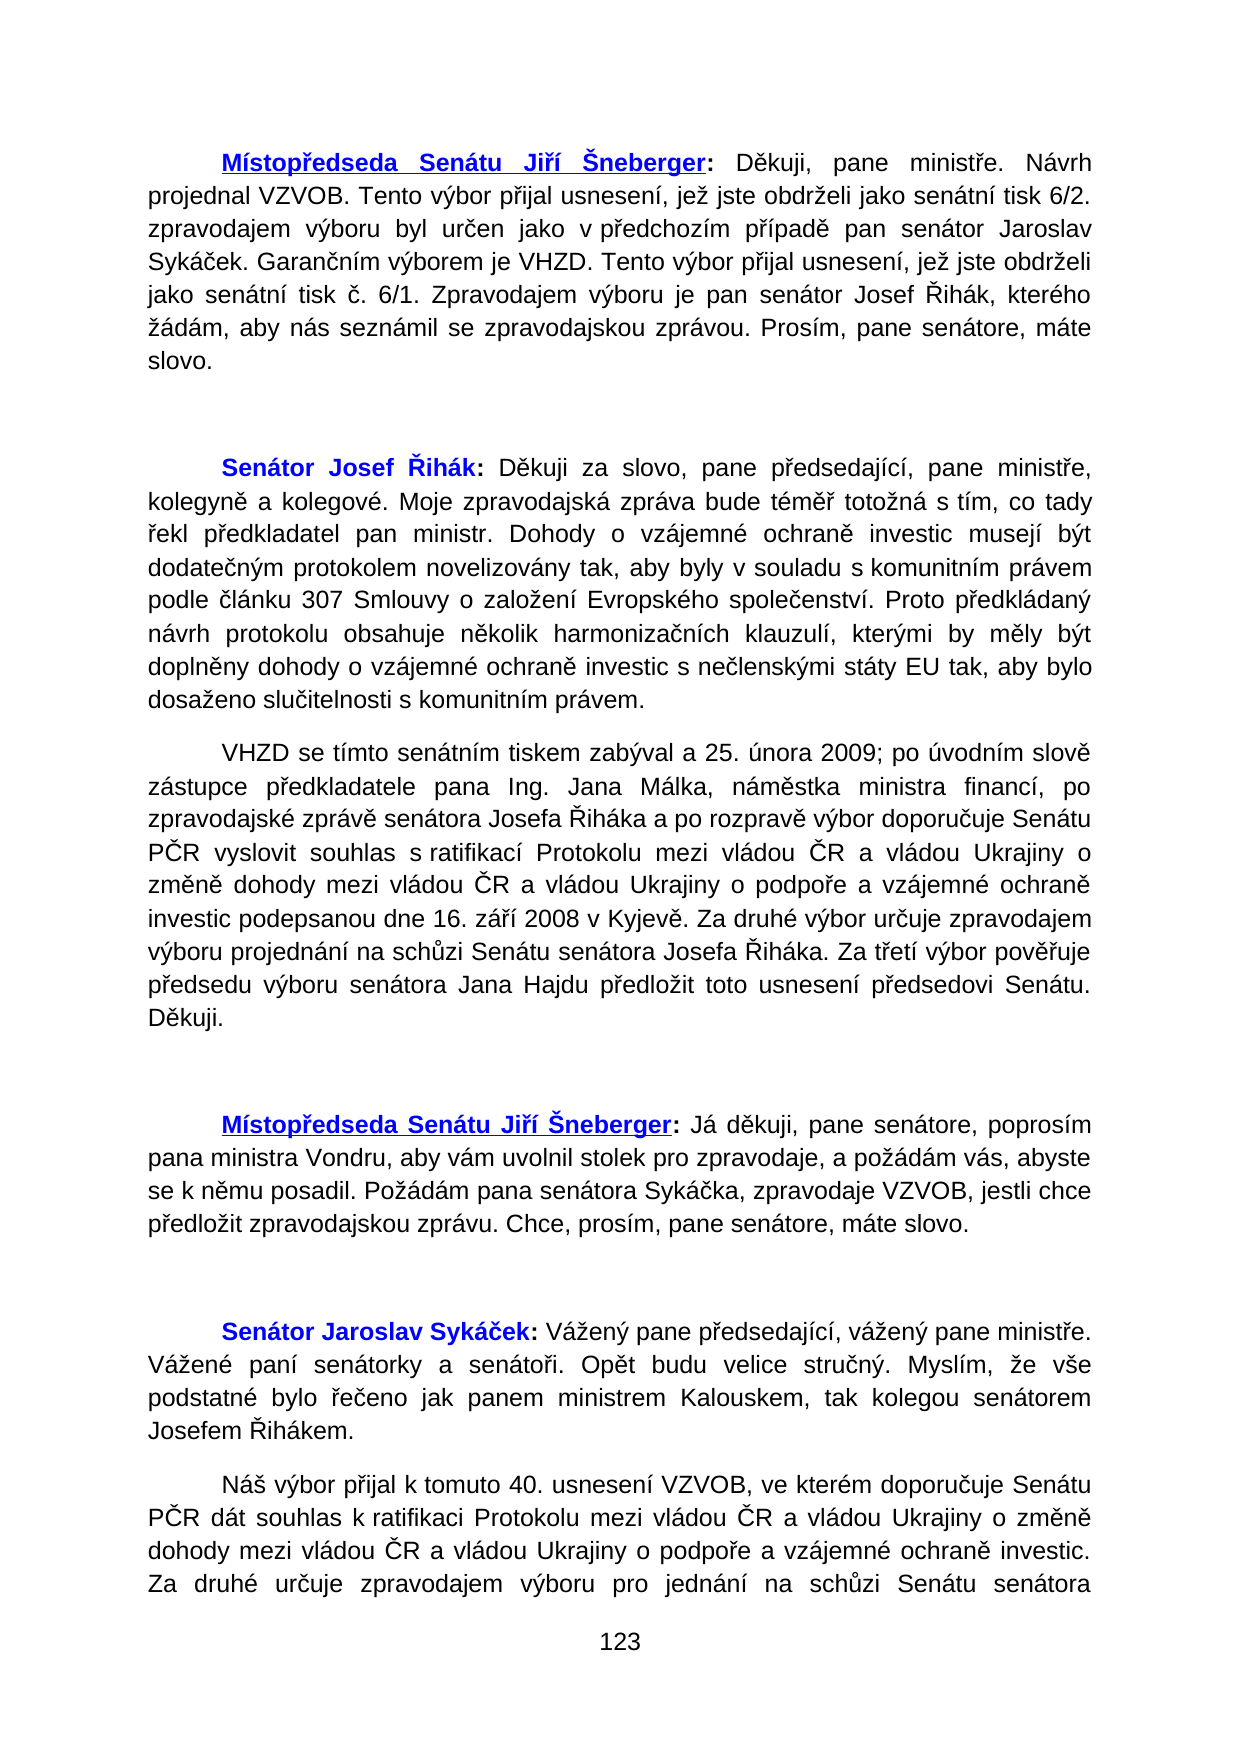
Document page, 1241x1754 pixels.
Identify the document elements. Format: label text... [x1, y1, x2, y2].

text Senátor Josef Řihák: Děkuji za slovo, pane předsedající, pane ministře, kolegyně a kolegové. Moje zpravodajská zpráva bude téměř totožná s tím, co tady řekl předkladatel pan ministr. Dohody o vzájemné ochraně investic musejí být dodatečným protokolem novelizovány tak, aby byly v souladu s komunitním právem podle článku 307 Smlouvy o založení Evropského společenství. Proto předkládaný návrh protokolu obsahuje několik harmonizačních klauzulí, kterými by měly být doplněny dohody o vzájemné ochraně investic s nečlenskými státy EU tak, aby bylo dosaženo slučitelnosti s komunitním právem. [148, 453, 1093, 713]
text Místopředseda Senátu Jiří Šneberger: Já děkuji, pane senátore, poprosím pana ministra Vondru, aby vám uvolnil stolek pro zpravodaje, a požádám vás, abyste se k němu posadil. Požádám pana senátora Sykáčka, zpravodaje VZVOB, jestli chce předložit zpravodajskou zprávu. Chce, prosím, pane senátore, máte slovo. [148, 1110, 1093, 1238]
text Senátor Jaroslav Sykáček: Vážený pane předsedající, vážený pane ministře. Vážené paní senátorky a senátoři. Opět budu velice stručný. Myslím, že vše podstatné bylo řečeno jak panem ministrem Kalouskem, tak kolegou senátorem Josefem Řihákem. [148, 1317, 1093, 1445]
text VHZD se tímto senátním tiskem zabýval a 25. února 2009; po úvodním slově zástupce předkladatele pana Ing. Jana Málka, náměstka ministra financí, po zpravodajské zprávě senátora Josefa Řiháka a po rozpravě výbor doporučuje Senátu PČR vyslovit souhlas s ratifikací Protokolu mezi vládou ČR a vládou Ukrajiny o změně dohody mezi vládou ČR a vládou Ukrajiny o podpoře a vzájemné ochraně investic podepsanou dne 16. září 2008 v Kyjevě. Za druhé výbor určuje zpravodajem výboru projednání na schůzi Senátu senátora Josefa Řiháka. Za třetí výbor pověřuje předsedu výboru senátora Jana Hajdu předložit toto usnesení předsedovi Senátu. Děkuji. [148, 738, 1093, 1031]
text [148, 1470, 1093, 1598]
text Místopředseda Senátu Jiří Šneberger: Děkuji, pane ministře. Návrh projednal VZVOB. Tento výbor přijal usnesení, jež jste obdrželi jako senátní tisk 6/2. zpravodajem výboru byl určen jako v předchozím případě pan senátor Jaroslav Sykáček. Garančním výborem je VHZD. Tento výbor přijal usnesení, jež jste obdrželi jako senátní tisk č. 6/1. Zpravodajem výboru je pan senátor Josef Řihák, kterého žádám, aby nás seznámil se zpravodajskou zprávou. Prosím, pane senátore, máte slovo. [148, 148, 1093, 374]
